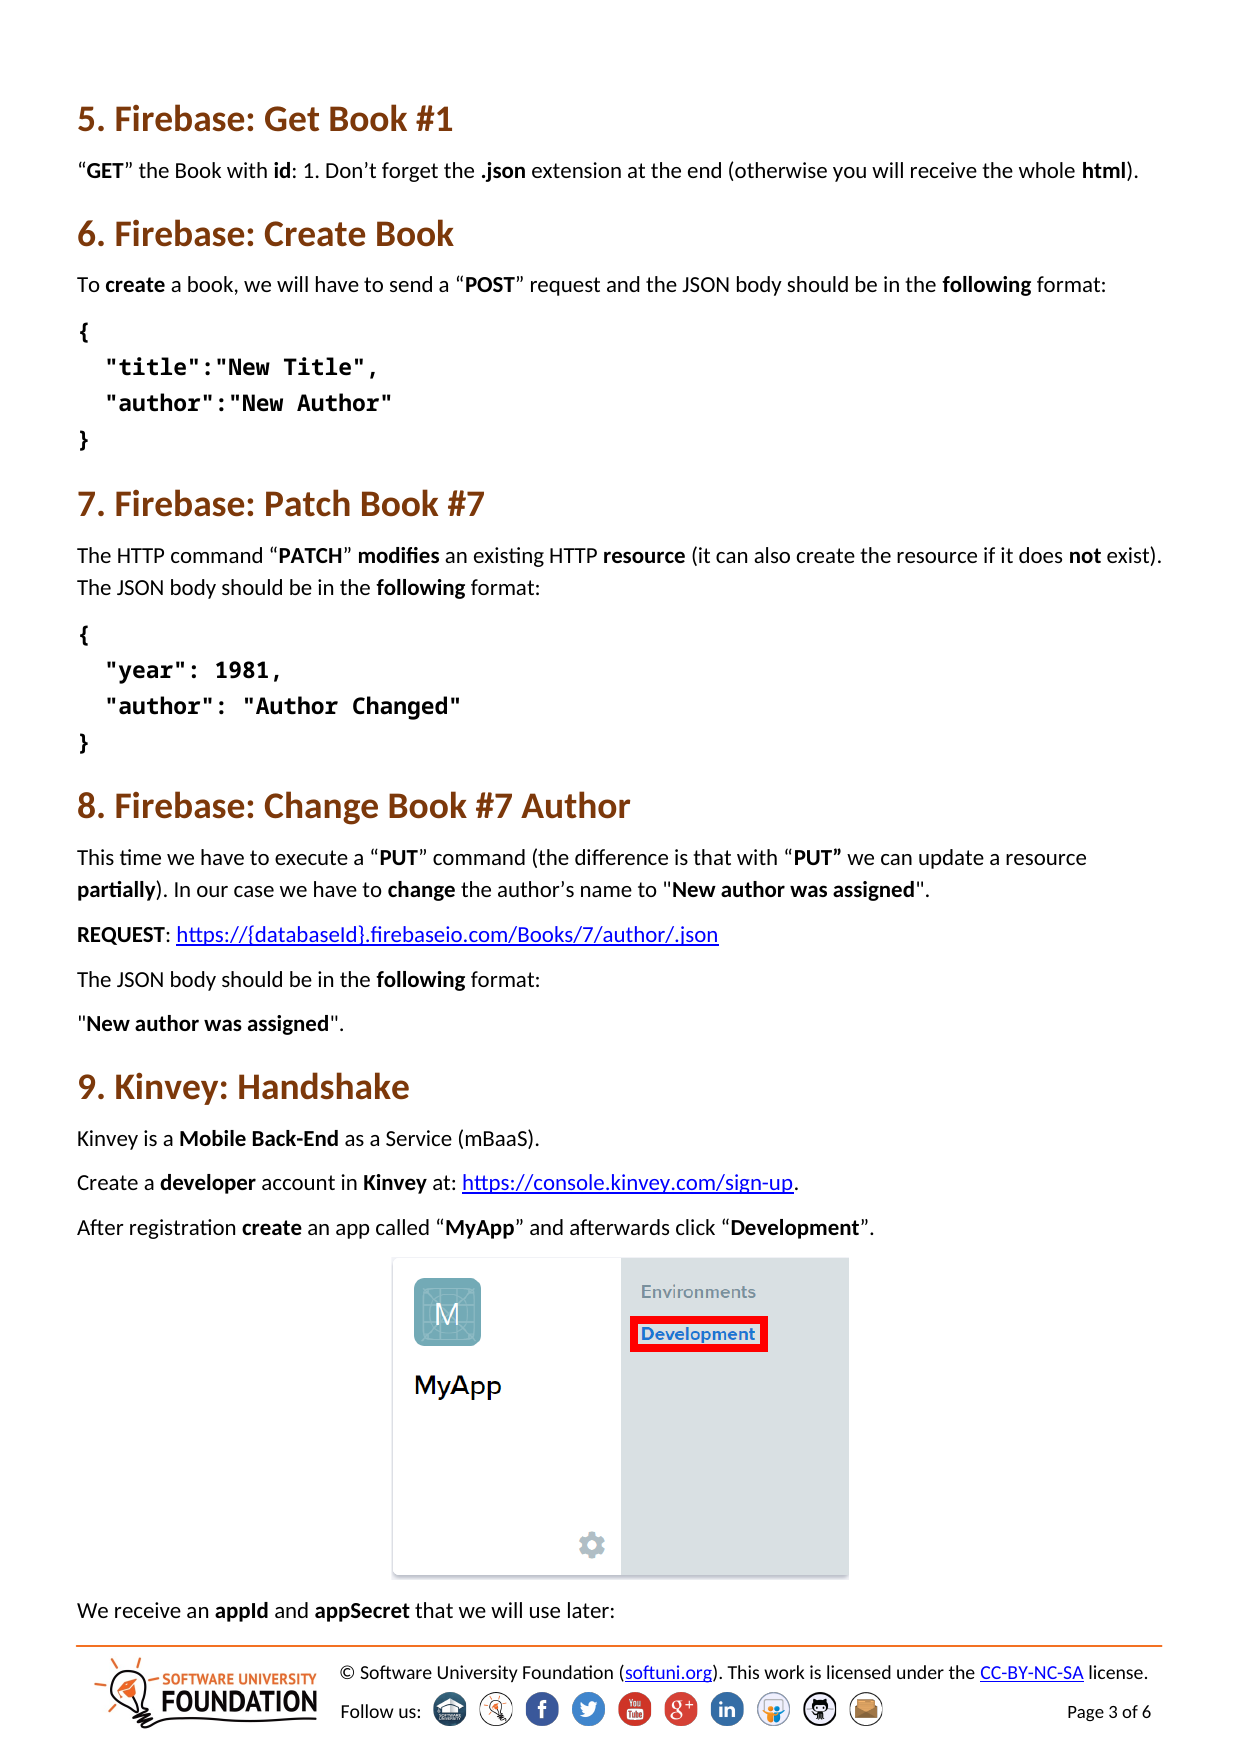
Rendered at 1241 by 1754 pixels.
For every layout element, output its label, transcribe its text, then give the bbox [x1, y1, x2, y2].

picture [710, 1692, 744, 1726]
text To create a book, we will have to send a “POST” request and the JSON body should be in the following format: [77, 271, 1163, 298]
picture [849, 1692, 883, 1726]
text After registration create an app called “MyApp” and afterwards click “Development”. [77, 1213, 1163, 1241]
text { [77, 618, 1163, 649]
text "author": "Author Changed" [77, 689, 1163, 721]
text Create a developer account in Kinvey at: https://console.kinvey.com/sign-up. [77, 1168, 1163, 1196]
text "year": 1981, [77, 654, 1163, 685]
text "title":"New Title", [77, 351, 1163, 382]
picture [664, 1692, 698, 1726]
text The HTTP command “PATCH” modifies an existing HTTP resource (it can also create the resource if it does not exist). The JSON body should be in the following format: [77, 541, 1163, 601]
text This time we have to execute a “PUT” command (the difference is that with “PUT” we can update a resource partially). In our case we have to change the author’s name to "New author was assigned". [77, 843, 1163, 903]
text Kinvey is a Mobile Back-End as a Service (mBaaS). [77, 1124, 1163, 1152]
text 9. Kinvey: Handshake [77, 1063, 1163, 1108]
picture [618, 1692, 652, 1726]
picture [479, 1692, 513, 1726]
text 5. Firebase: Get Book #1 [77, 95, 1163, 141]
text 6. Firebase: Create Book [77, 209, 1163, 255]
text 7. Firebase: Patch Book #7 [77, 480, 1163, 526]
text The JSON body should be in the following format: [77, 965, 1163, 993]
picture [572, 1692, 605, 1726]
text "New author was assigned". [77, 1009, 1163, 1038]
picture [525, 1692, 559, 1726]
picture [433, 1692, 467, 1726]
picture [757, 1692, 790, 1726]
picture [391, 1257, 849, 1580]
text 8. Firebase: Change Book #7 Author [77, 782, 1163, 828]
text "author":"New Author" [77, 387, 1163, 418]
text } [77, 423, 1163, 454]
text { [77, 315, 1163, 346]
text REQUEST: https://{databaseId}.firebaseio.com/Books/7/author/.json [77, 920, 1163, 948]
text We receive an appId and appSecret that we will use later: [77, 1596, 1163, 1624]
picture [93, 1656, 317, 1729]
picture [803, 1692, 837, 1726]
text } [77, 726, 1163, 757]
text “GET” the Book with id: 1. Don’t forget the .json extension at the end (otherwise you will receive the whole html). [77, 156, 1163, 184]
